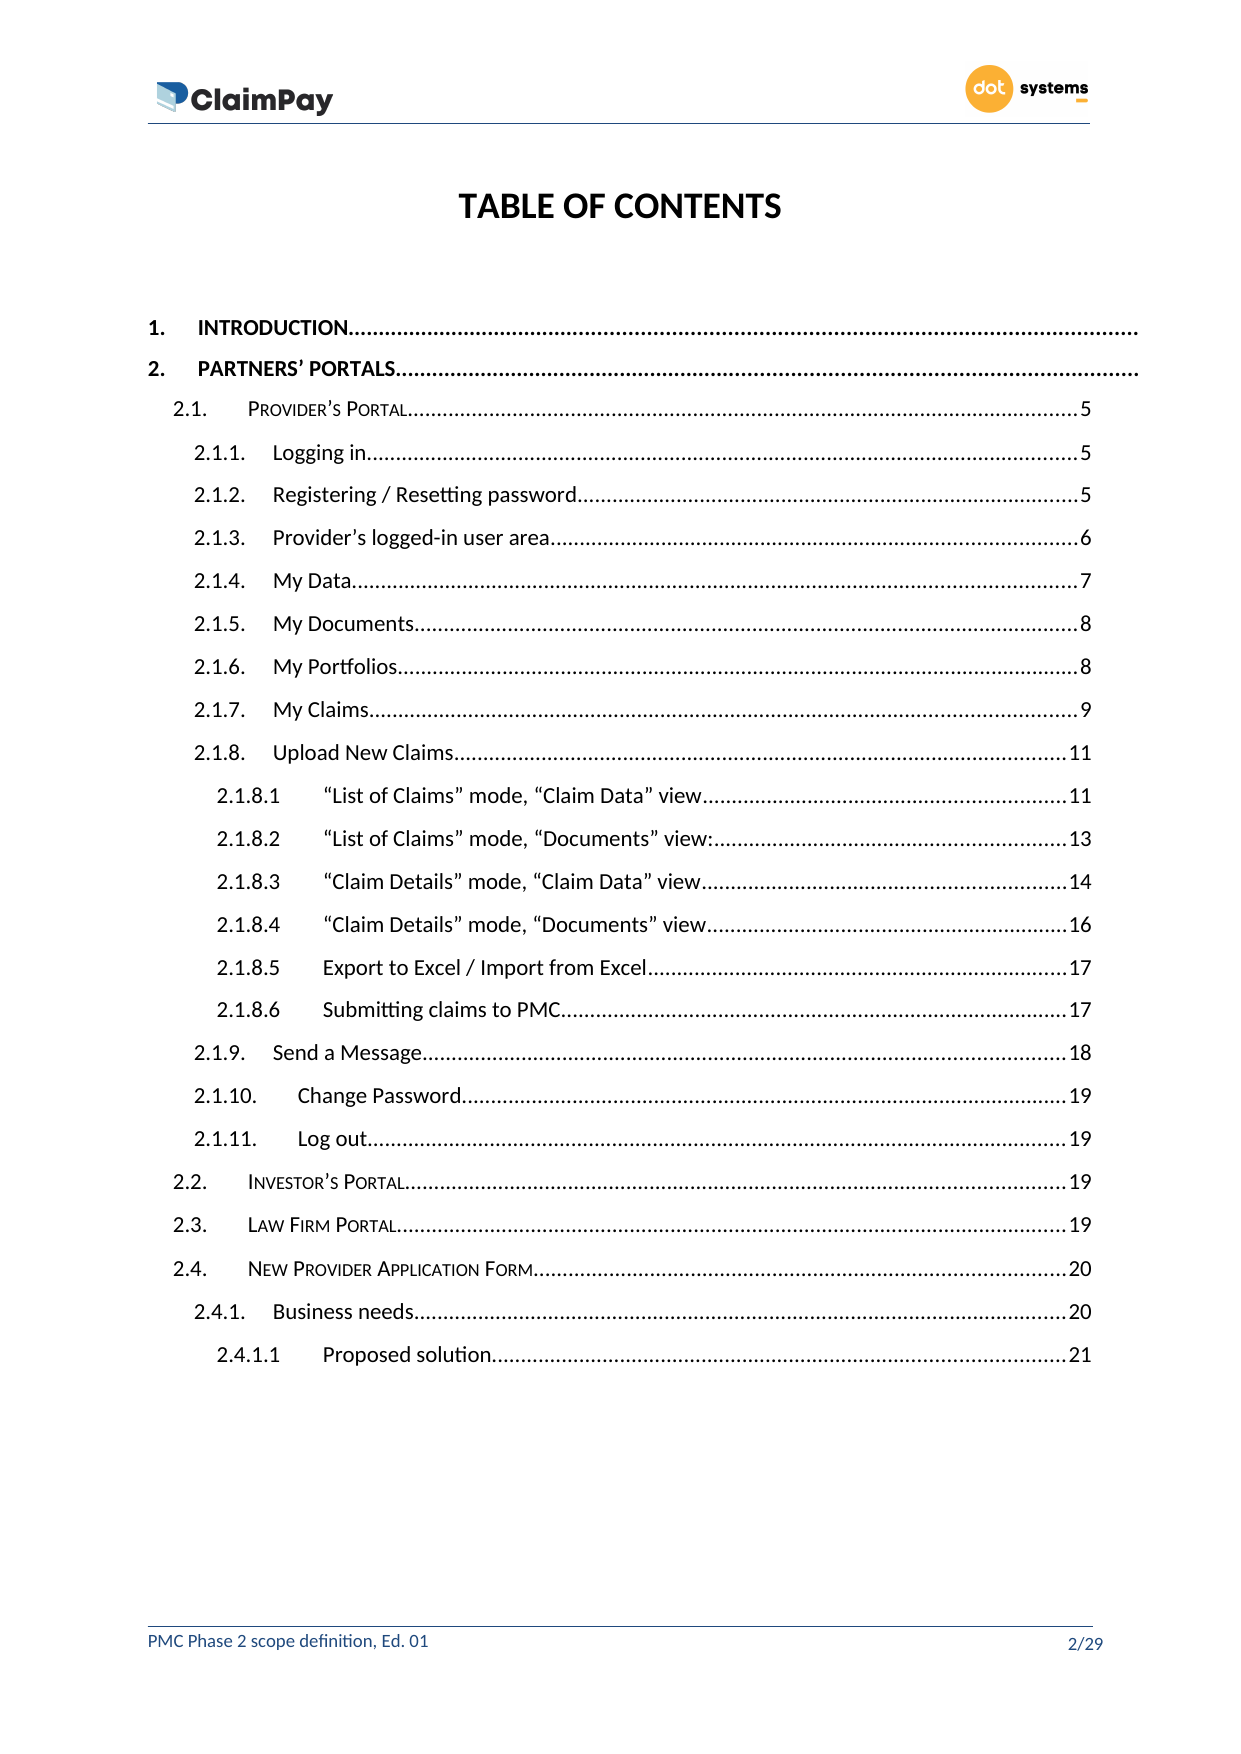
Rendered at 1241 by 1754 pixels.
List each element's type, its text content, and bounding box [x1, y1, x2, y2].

text 2.1.6. My Portfolios 8 [193, 652, 1093, 680]
text 2.1.8.1 “List of Claims” mode, “Claim Data” view 11 [216, 781, 1093, 809]
text 2.1.1. Logging in 5 [193, 438, 1093, 466]
text 2.1.8. Upload New Claims 11 [193, 738, 1093, 766]
text 2.1.8.2 “List of Claims” mode, “Documents” view: 13 [216, 824, 1093, 852]
text 2.1.8.4 “Claim Details” mode, “Documents” view 16 [216, 910, 1093, 938]
text 2.3. Law Firm Portal 19 [173, 1211, 1093, 1238]
text 2.1.4. My Data 7 [193, 566, 1093, 594]
text 2.1.2. Registering / Resetting password 5 [193, 481, 1093, 509]
text 2.1.10. Change Password 19 [193, 1081, 1093, 1109]
text 2.1. Provider’s Portal 5 [173, 394, 1093, 422]
text 2.4.1. Business needs 20 [193, 1297, 1093, 1325]
text TABLE OF CONTENTS [148, 182, 1093, 227]
text 2.2. Investor’s Portal 19 [173, 1167, 1093, 1195]
text 2.1.5. My Documents 8 [193, 609, 1093, 637]
text 2.1.3. Provider’s logged-in user area 6 [193, 523, 1093, 552]
picture [152, 73, 338, 123]
text 2.4.1.1 Proposed solution 21 [216, 1340, 1093, 1368]
text 2.4. New Provider Application Form 20 [173, 1254, 1093, 1282]
text 2.1.11. Log out 19 [193, 1124, 1093, 1152]
text 2. Partners’ Portals 5 [148, 354, 1093, 382]
text 2.1.8.5 Export to Excel / Import from Excel 17 [216, 953, 1093, 981]
text 1. Introduction 4 [148, 313, 1093, 341]
text 2.1.8.6 Submitting claims to PMC 17 [216, 996, 1093, 1024]
picture [964, 61, 1089, 117]
text 2.1.8.3 “Claim Details” mode, “Claim Data” view 14 [216, 867, 1093, 895]
text 2.1.7. My Claims 9 [193, 695, 1093, 723]
text 2.1.9. Send a Message 18 [193, 1038, 1093, 1067]
